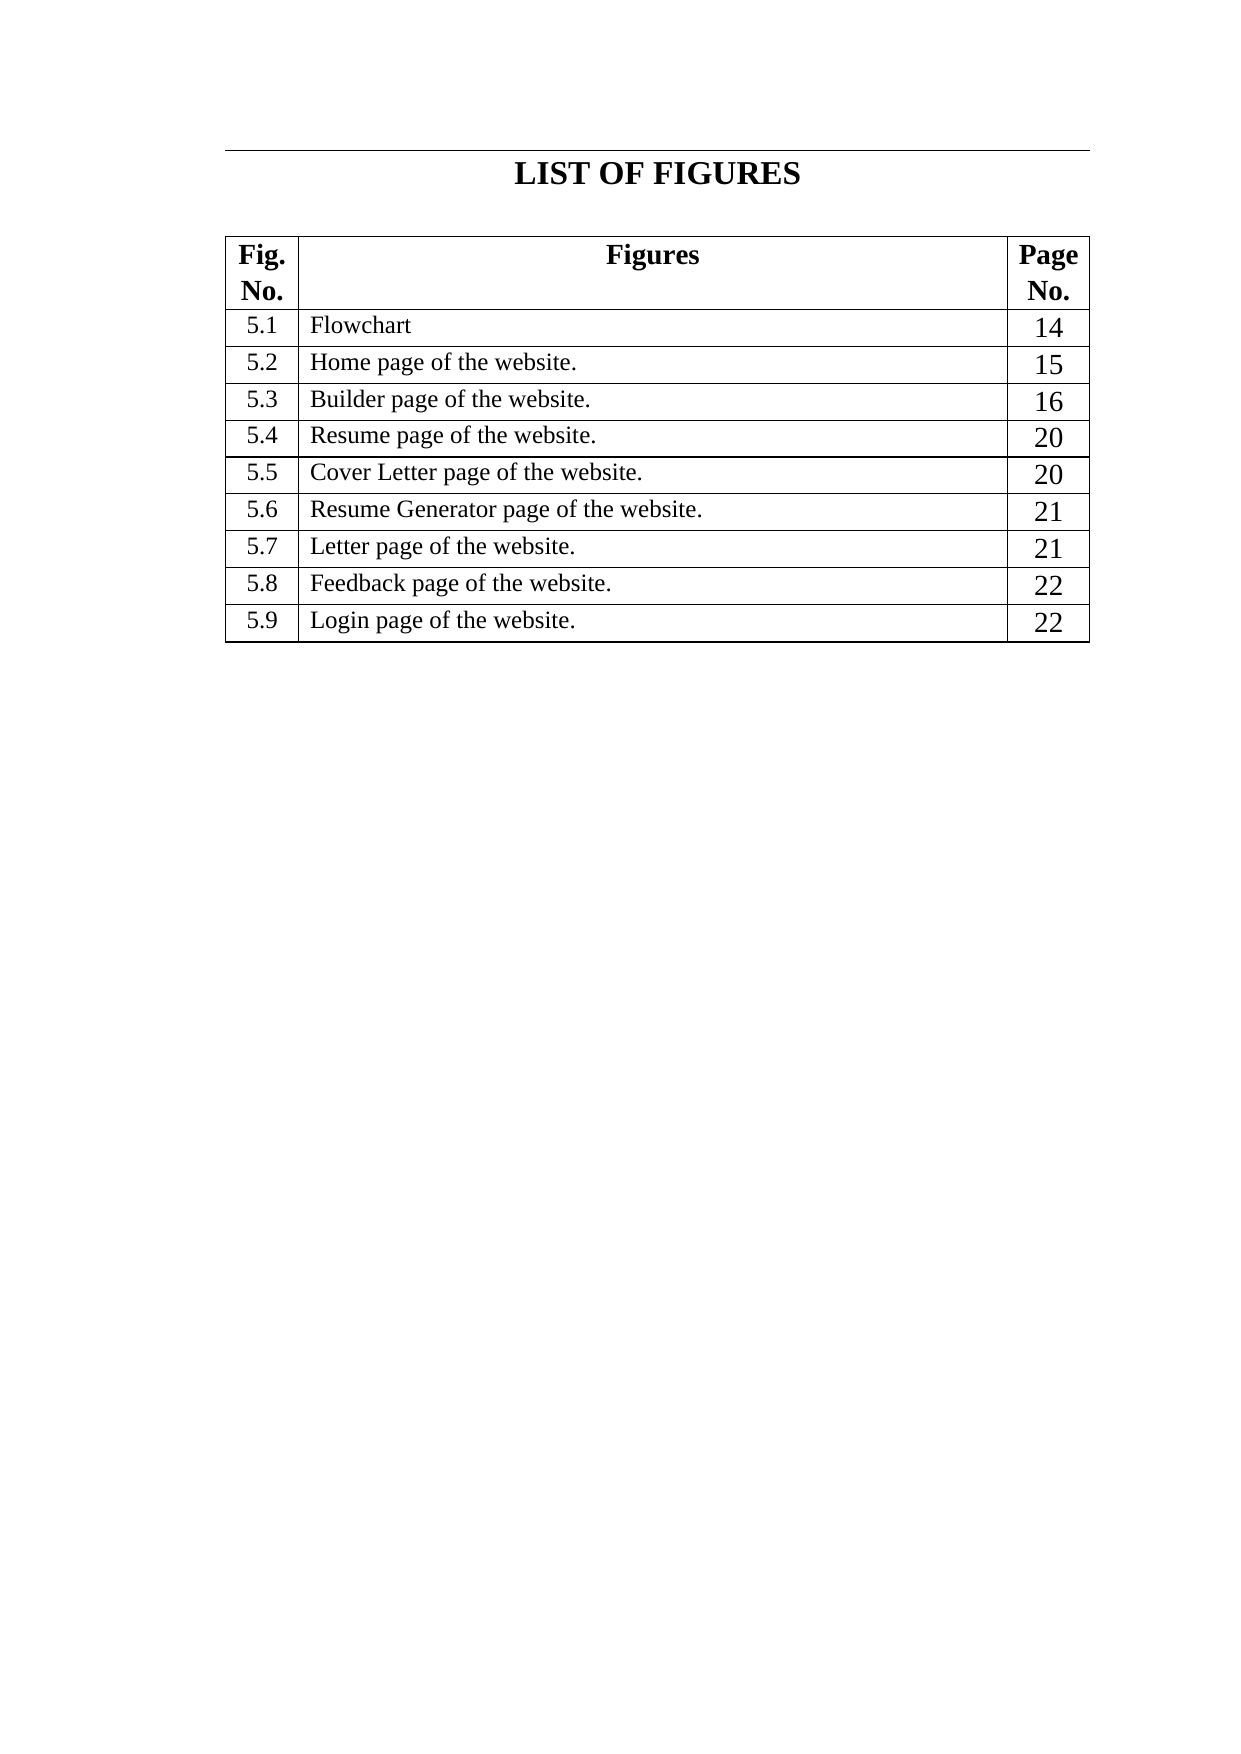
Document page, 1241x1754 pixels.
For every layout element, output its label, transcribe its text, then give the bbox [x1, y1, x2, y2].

table_header Page No. [1008, 237, 1089, 309]
table_cell 5.5 [226, 458, 298, 493]
table_cell 5.6 [226, 494, 298, 530]
table_header Figures [299, 237, 1007, 309]
table_header Fig. No. [226, 237, 298, 309]
table_cell Flowchart [299, 310, 1007, 346]
table_cell 22 [1008, 568, 1089, 604]
table_cell Home page of the website. [299, 347, 1007, 383]
table_cell 14 [1008, 310, 1089, 346]
table_cell 20 [1008, 421, 1089, 456]
table_cell 5.7 [226, 531, 298, 567]
table_cell 5.1 [226, 310, 298, 346]
table_cell 22 [1008, 605, 1089, 641]
table_cell 5.4 [226, 421, 298, 456]
table_cell Cover Letter page of the website. [299, 458, 1007, 493]
table_cell 5.2 [226, 347, 298, 383]
table_cell 21 [1008, 494, 1089, 530]
table_cell 20 [1008, 458, 1089, 493]
table_cell 16 [1008, 384, 1089, 419]
table_cell Builder page of the website. [299, 384, 1007, 419]
table_cell 5.9 [226, 605, 298, 641]
table_cell Login page of the website. [299, 605, 1007, 641]
table_cell 5.3 [226, 384, 298, 419]
table_cell Resume Generator page of the website. [299, 494, 1007, 530]
table_cell 15 [1008, 347, 1089, 383]
table_cell 21 [1008, 531, 1089, 567]
text LIST OF FIGURES [225, 151, 1090, 191]
table_cell Resume page of the website. [299, 421, 1007, 456]
table_cell 5.8 [226, 568, 298, 604]
table_cell Feedback page of the website. [299, 568, 1007, 604]
table_cell Letter page of the website. [299, 531, 1007, 567]
